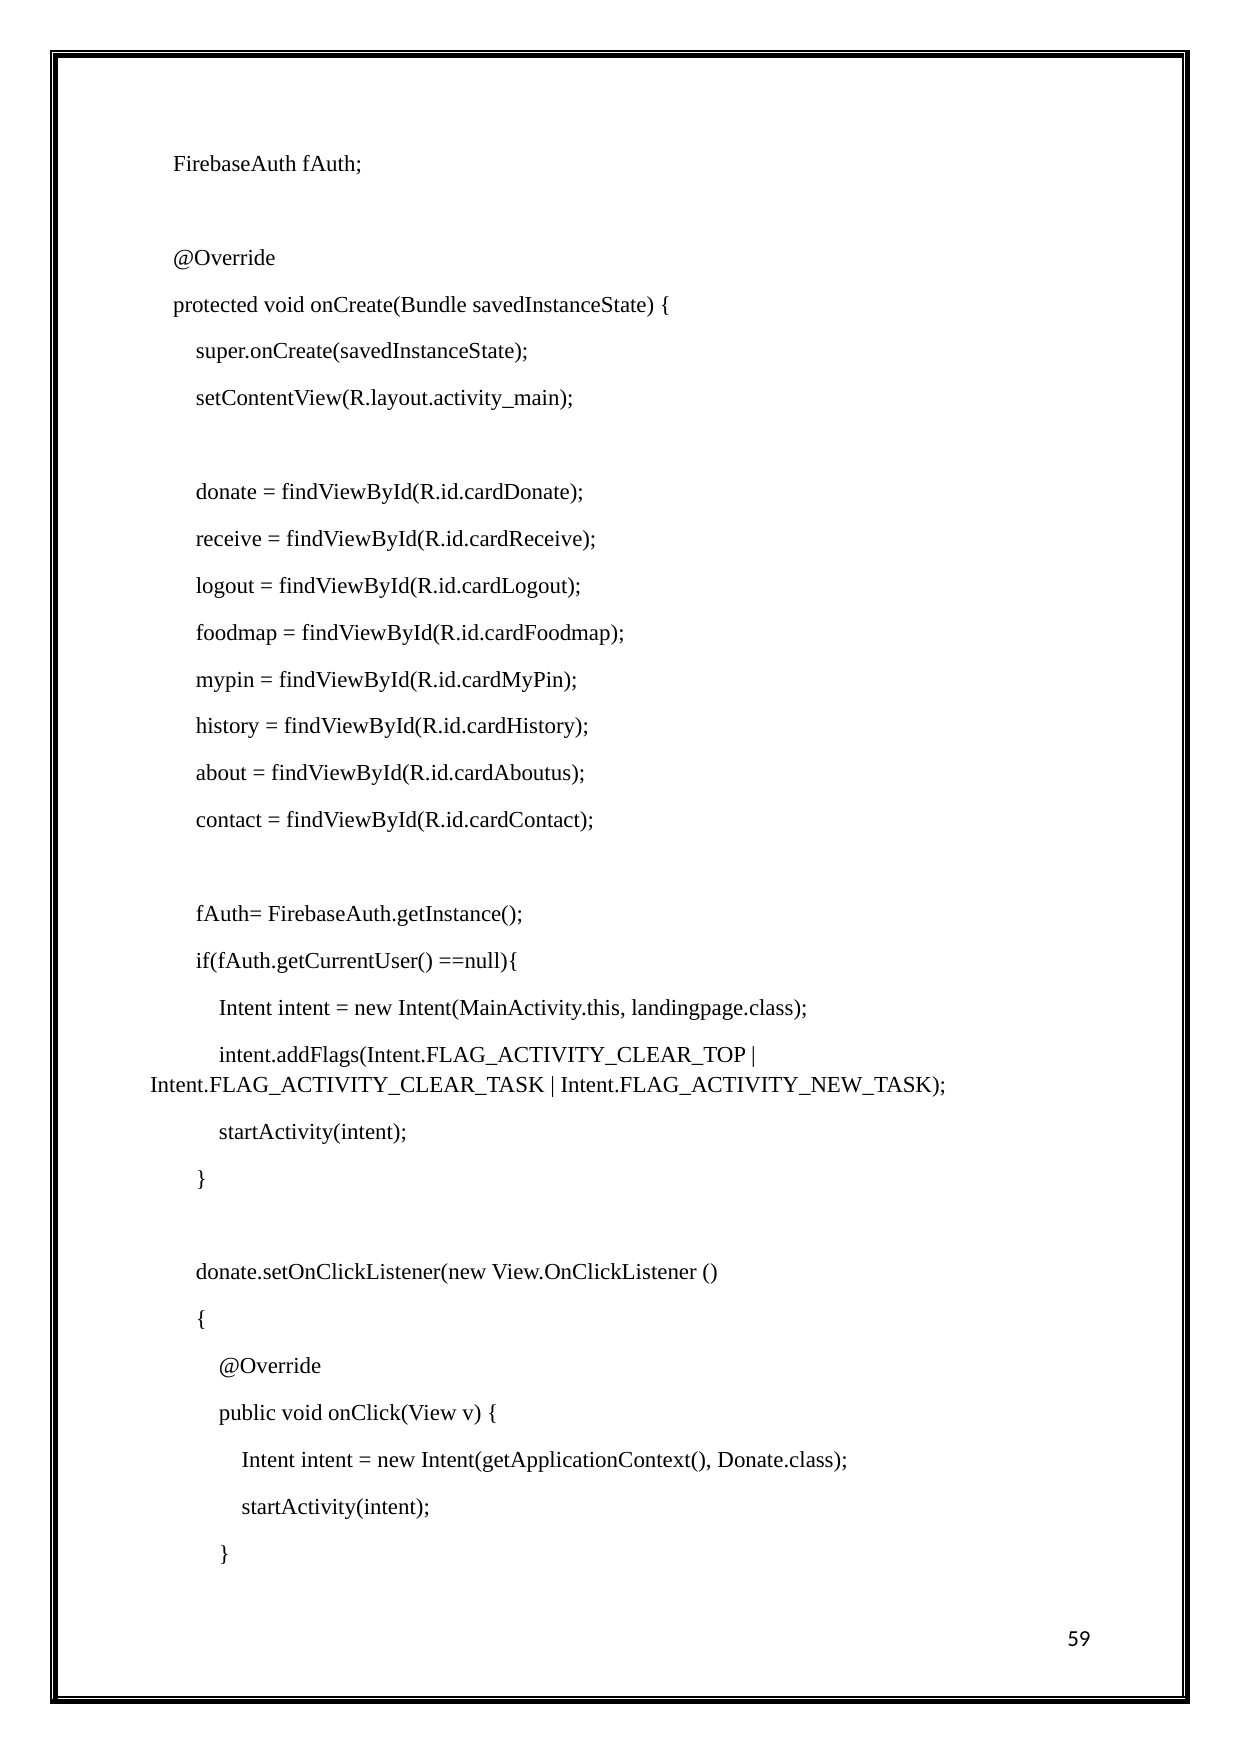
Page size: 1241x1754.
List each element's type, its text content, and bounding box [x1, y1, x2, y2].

text history = findViewById(R.id.cardHistory); [150, 712, 1090, 739]
text setContentView(R.layout.activity_main); [150, 384, 1090, 411]
text public void onClick(View v) { [150, 1399, 1090, 1425]
text receive = findViewById(R.id.cardReceive); [150, 525, 1090, 551]
text Intent intent = new Intent(MainActivity.this, landingpage.class); [150, 994, 1090, 1020]
text } [150, 1164, 1090, 1191]
text mypin = findViewById(R.id.cardMyPin); [150, 666, 1090, 692]
text @Override [150, 1352, 1090, 1378]
text @Override [150, 244, 1090, 270]
text donate = findViewById(R.id.cardDonate); [150, 478, 1090, 504]
text if(fAuth.getCurrentUser() ==null){ [150, 947, 1090, 973]
text startActivity(intent); [150, 1118, 1090, 1144]
text Intent intent = new Intent(getApplicationContext(), Donate.class); [150, 1446, 1090, 1472]
text about = findViewById(R.id.cardAboutus); [150, 759, 1090, 786]
text contact = findViewById(R.id.cardContact); [150, 806, 1090, 833]
text { [150, 1305, 1090, 1332]
text logout = findViewById(R.id.cardLogout); [150, 572, 1090, 598]
text startActivity(intent); [150, 1493, 1090, 1519]
text } [150, 1539, 1090, 1566]
text intent.addFlags(Intent.FLAG_ACTIVITY_CLEAR_TOP | Intent.FLAG_ACTIVITY_CLEAR_TASK | Intent.FLAG_ACTIVITY_NEW_TASK); [150, 1041, 1090, 1097]
text FirebaseAuth fAuth; [150, 150, 1090, 176]
text protected void onCreate(Bundle savedInstanceState) { [150, 291, 1090, 317]
text donate.setOnClickListener(new View.OnClickListener () [150, 1258, 1090, 1285]
text foodmap = findViewById(R.id.cardFoodmap); [150, 619, 1090, 645]
text fAuth= FirebaseAuth.getInstance(); [150, 900, 1090, 926]
text super.onCreate(savedInstanceState); [150, 337, 1090, 364]
